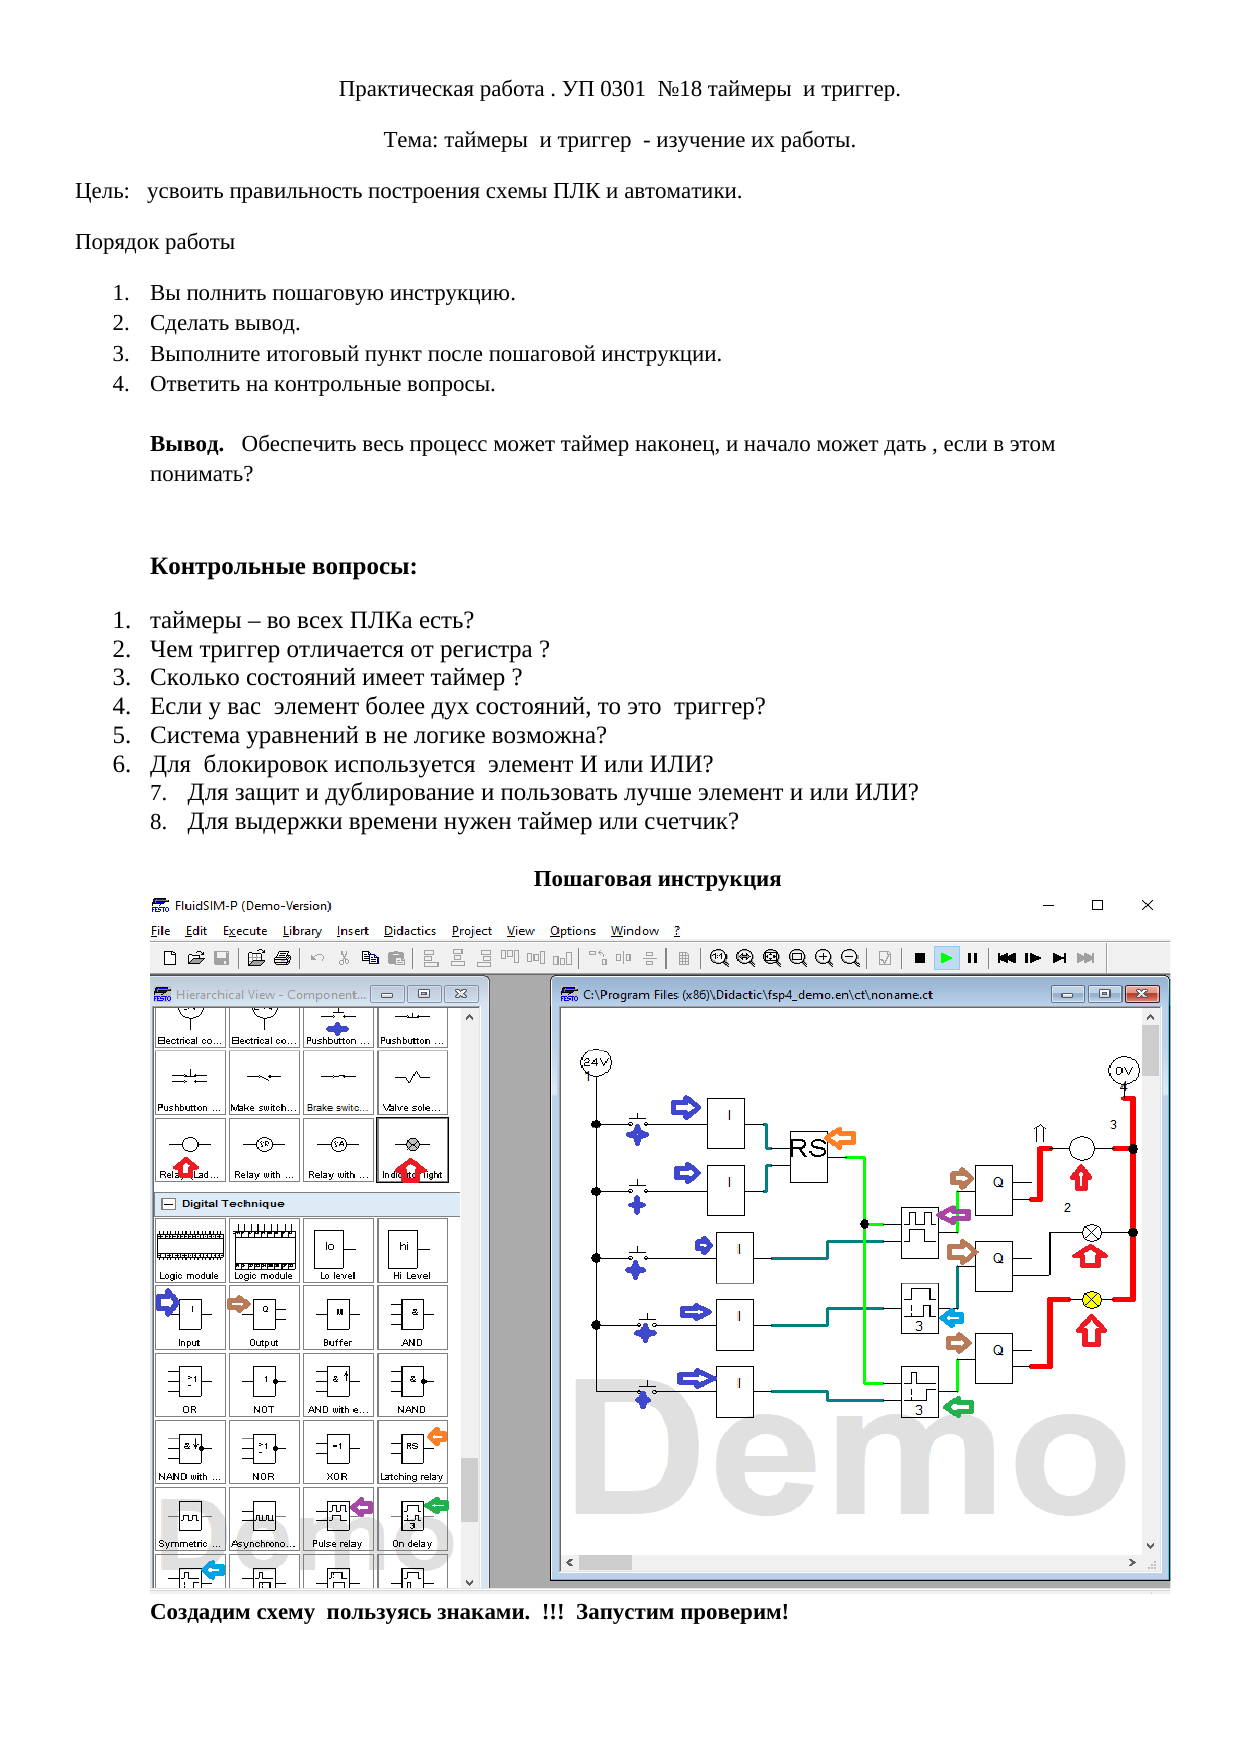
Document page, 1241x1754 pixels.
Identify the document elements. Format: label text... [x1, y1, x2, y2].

text Порядок работы [75, 228, 1165, 254]
text Практическая работа . УП 0301 №18 таймеры и триггер. [75, 75, 1165, 101]
list Сколько состояний имеет таймер ? [112, 662, 1165, 691]
picture [150, 895, 1171, 1594]
list Пошаговая инструкция [150, 865, 1165, 891]
list Для выдержки времени нужен таймер или счетчик? [150, 806, 1165, 835]
text Цель: усвоить правильность построения схемы ПЛК и автоматики. [75, 177, 1165, 203]
list Вывод. Обеспечить весь процесс может таймер наконец, и начало может дать , если в этом понимать? [150, 430, 1165, 487]
list таймеры – во всех ПЛКа есть? [112, 605, 1165, 634]
list Система уравнений в не логике возможна? [112, 720, 1165, 749]
text Тема: таймеры и триггер - изучение их работы. [75, 126, 1165, 152]
list Ответить на контрольные вопросы. [112, 370, 1165, 396]
list Вы полнить пошаговую инструкцию. [112, 279, 1165, 306]
list Выполните итоговый пункт после пошаговой инструкции. [112, 339, 1165, 366]
list Сделать вывод. [112, 309, 1165, 336]
list Контрольные вопросы: [150, 551, 1165, 580]
list Если у вас элемент более дух состояний, то это триггер? [112, 691, 1165, 720]
list Создадим схему пользуясь знаками. !!! Запустим проверим! [150, 1598, 1165, 1624]
list Для блокировок используется элемент И или ИЛИ? [112, 749, 1165, 777]
list Для защит и дублирование и пользовать лучше элемент и или ИЛИ? [150, 777, 1165, 806]
list Чем триггер отличается от регистра ? [112, 634, 1165, 662]
